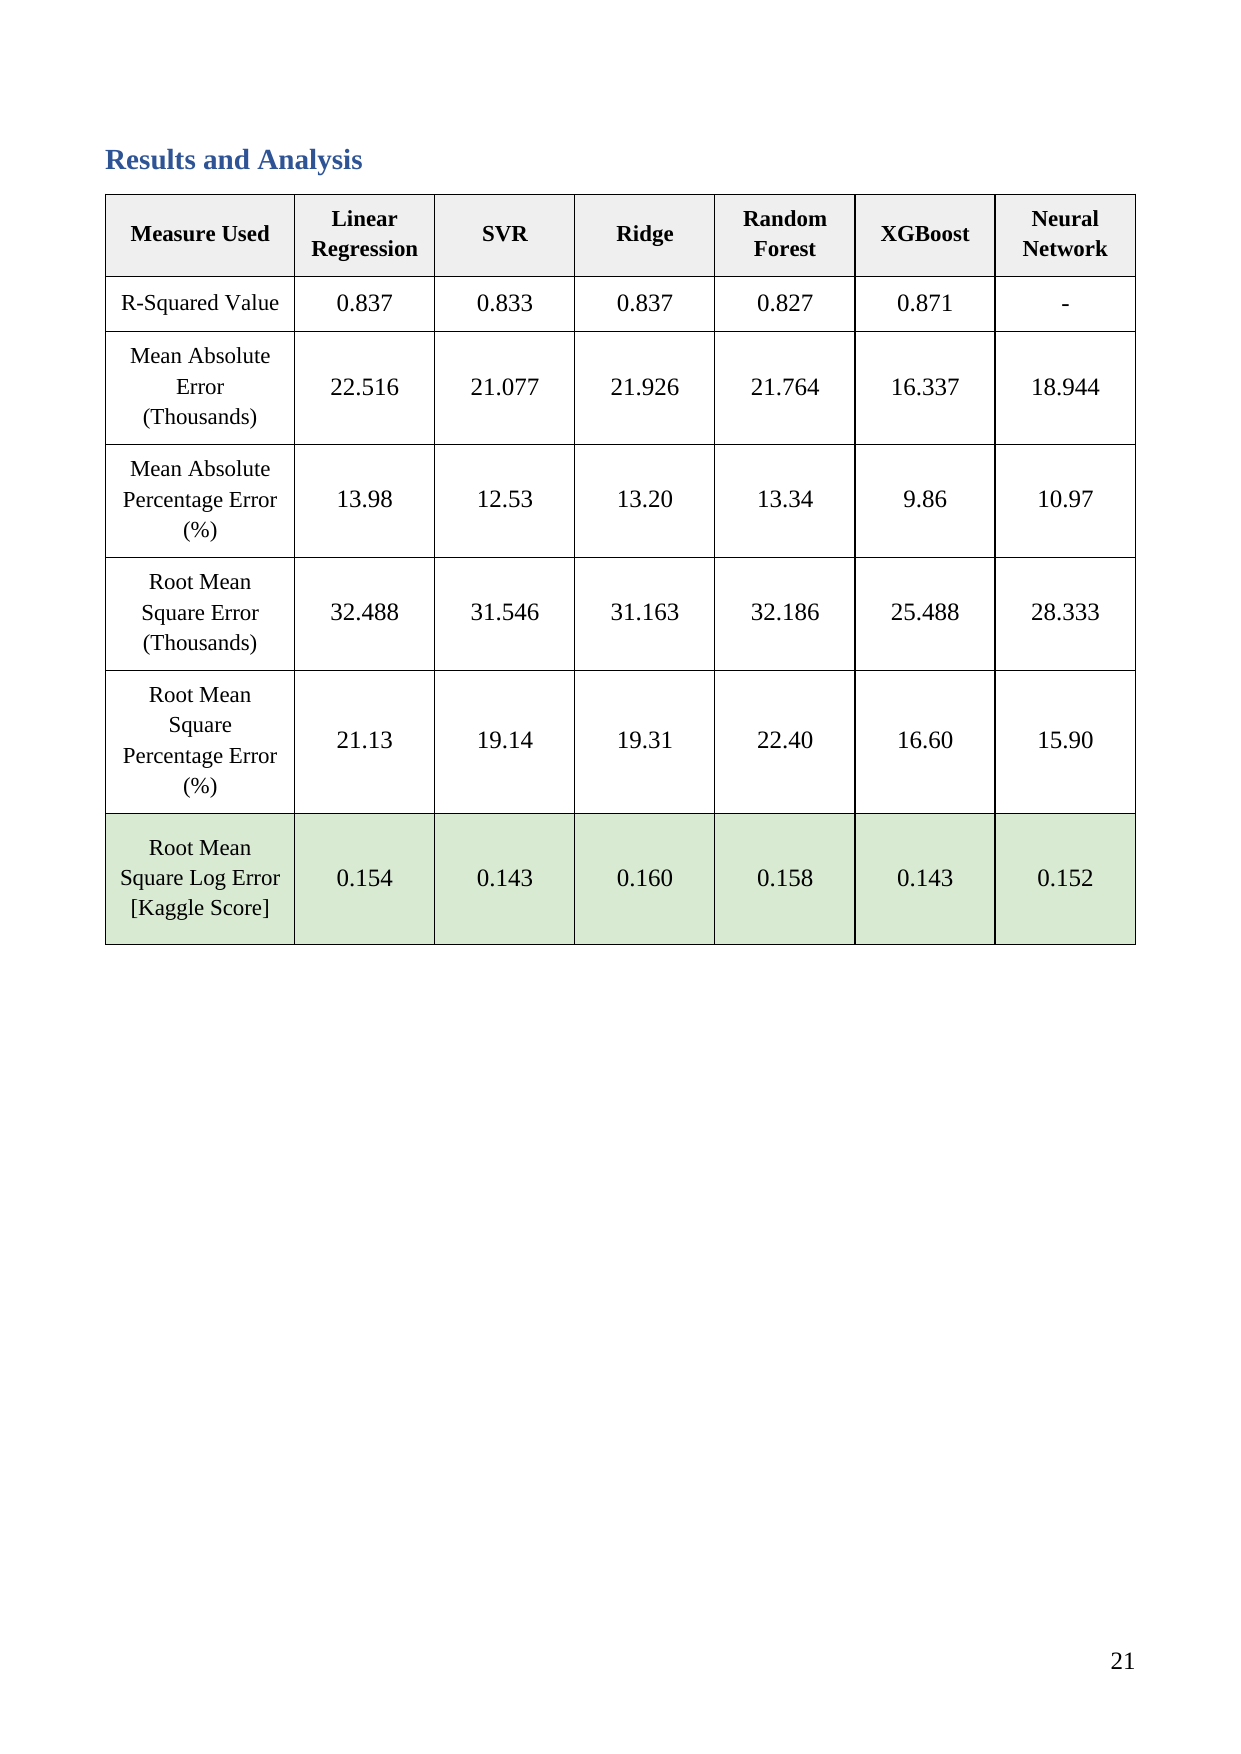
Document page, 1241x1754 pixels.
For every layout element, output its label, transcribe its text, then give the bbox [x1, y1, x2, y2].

table_cell - [996, 277, 1135, 331]
table_cell 0.871 [856, 277, 994, 331]
table_cell Root Mean Square Log Error [Kaggle Score] [106, 814, 294, 944]
table_cell 0.158 [715, 814, 854, 944]
table_cell Root Mean Square Error (Thousands) [106, 558, 294, 670]
table_cell 32.186 [715, 558, 854, 670]
table_cell 18.944 [996, 332, 1135, 444]
table_cell R-Squared Value [106, 277, 294, 331]
table_cell 16.337 [856, 332, 994, 444]
table_header Measure Used [106, 195, 294, 276]
subtitle Results and Analysis [105, 142, 1135, 176]
table_cell 0.143 [435, 814, 574, 944]
table_header Linear Regression [295, 195, 434, 276]
table_cell 16.60 [856, 671, 994, 813]
table_cell 31.163 [575, 558, 714, 670]
table_cell 10.97 [996, 445, 1135, 557]
table_cell 19.31 [575, 671, 714, 813]
table_cell 12.53 [435, 445, 574, 557]
table_cell 0.833 [435, 277, 574, 331]
table_header Neural Network [996, 195, 1135, 276]
table_cell 32.488 [295, 558, 434, 670]
table_header XGBoost [856, 195, 994, 276]
table_header Random Forest [715, 195, 854, 276]
table_cell 13.34 [715, 445, 854, 557]
table_header Ridge [575, 195, 714, 276]
table_cell 0.152 [996, 814, 1135, 944]
table_header SVR [435, 195, 574, 276]
table_cell 22.516 [295, 332, 434, 444]
table_cell 13.20 [575, 445, 714, 557]
table_cell 19.14 [435, 671, 574, 813]
table_cell 0.827 [715, 277, 854, 331]
table_cell 21.077 [435, 332, 574, 444]
table_cell 31.546 [435, 558, 574, 670]
table_cell 28.333 [996, 558, 1135, 670]
table_cell Mean Absolute Percentage Error (%) [106, 445, 294, 557]
table_cell 21.926 [575, 332, 714, 444]
table_cell 0.143 [856, 814, 994, 944]
table_cell 15.90 [996, 671, 1135, 813]
table_cell 22.40 [715, 671, 854, 813]
table_cell 9.86 [856, 445, 994, 557]
table_cell 13.98 [295, 445, 434, 557]
table_cell 0.160 [575, 814, 714, 944]
table_cell Root Mean Square Percentage Error (%) [106, 671, 294, 813]
table_cell 25.488 [856, 558, 994, 670]
table_cell 21.764 [715, 332, 854, 444]
table_cell Mean Absolute Error (Thousands) [106, 332, 294, 444]
table_cell 0.837 [295, 277, 434, 331]
table_cell 21.13 [295, 671, 434, 813]
table_cell 0.154 [295, 814, 434, 944]
table_cell 0.837 [575, 277, 714, 331]
